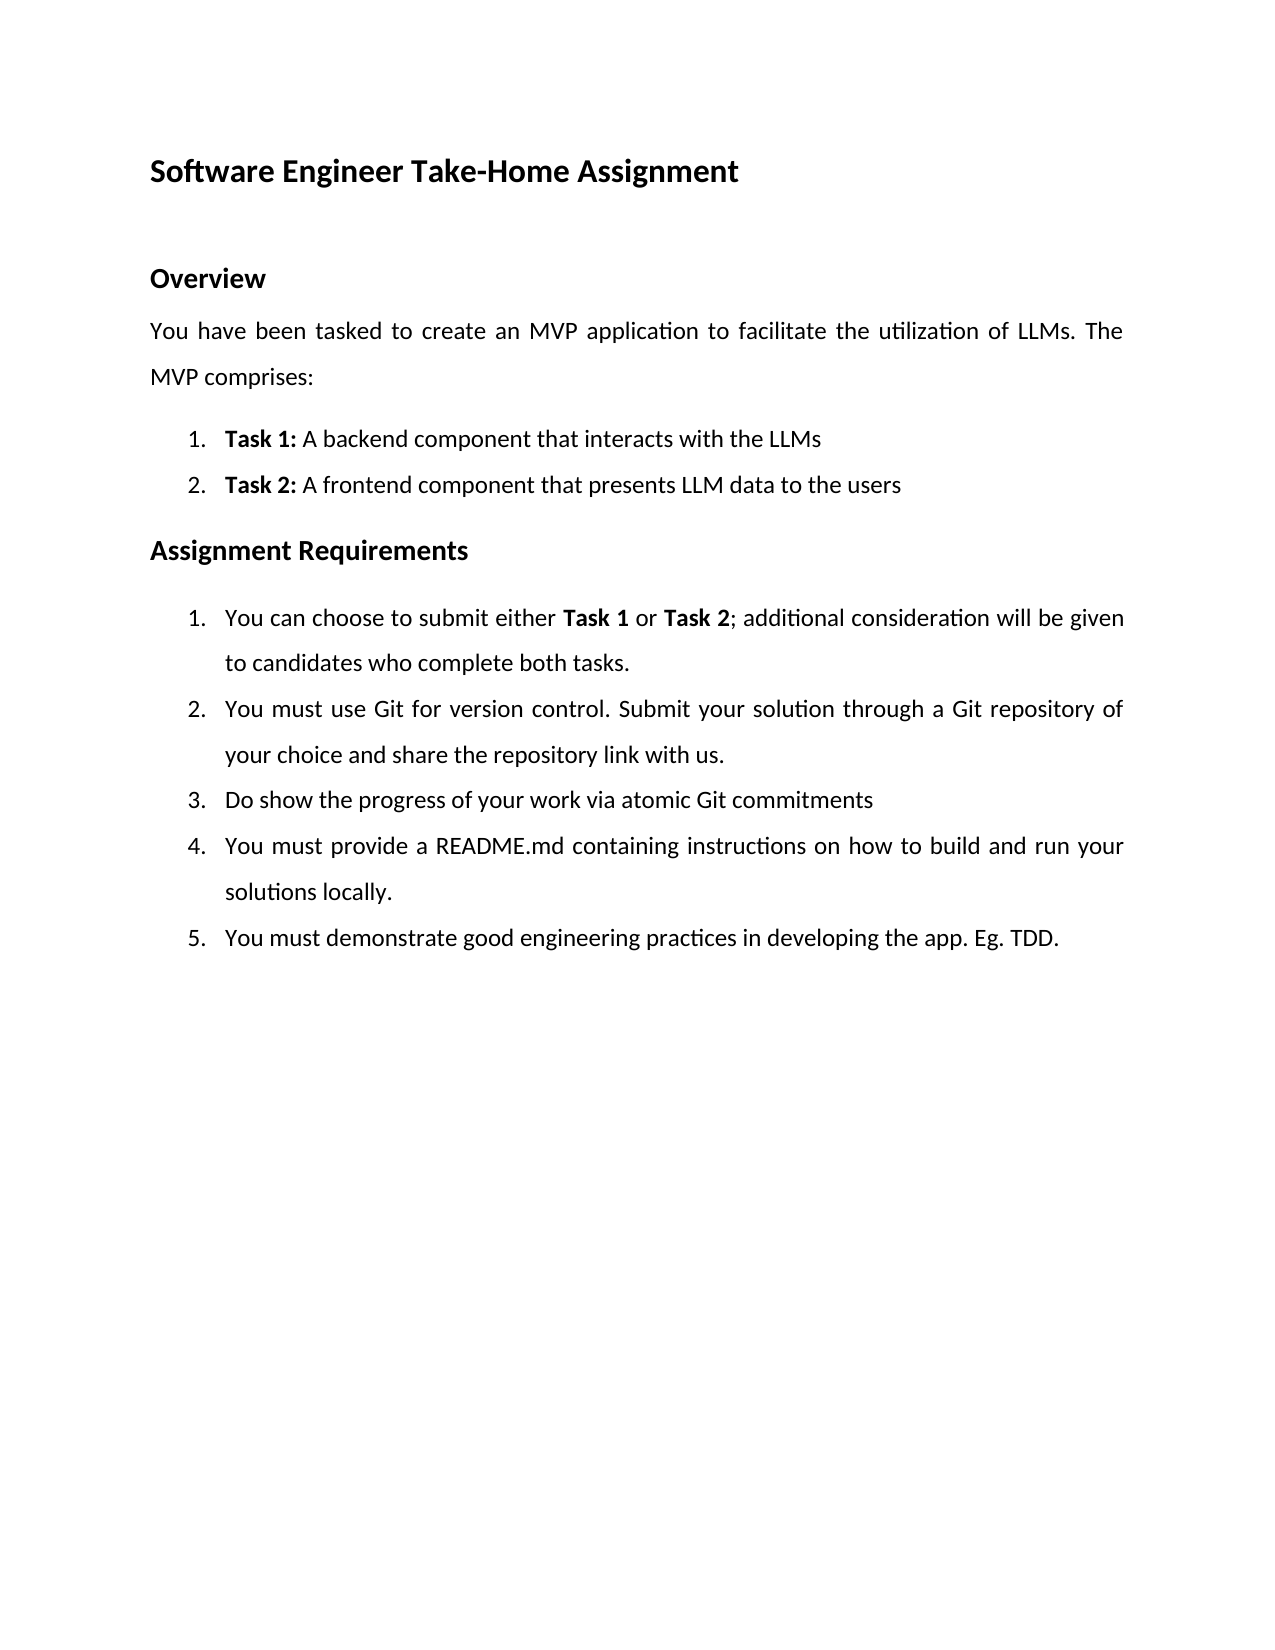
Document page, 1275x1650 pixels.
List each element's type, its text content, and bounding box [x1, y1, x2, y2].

list You must use Git for version control. Submit your solution through a Git repository of your choice and share the repository link with us. [187, 693, 1125, 769]
list Task 1: A backend component that interacts with the LLMs [187, 423, 1125, 454]
text You have been tasked to create an MVP application to facilitate the utilization of LLMs. The MVP comprises: [150, 315, 1125, 392]
list Task 2: A frontend component that presents LLM data to the users [187, 469, 1125, 500]
list You can choose to submit either Task 1 or Task 2; additional consideration will be given to candidates who complete both tasks. [187, 602, 1125, 678]
list You must demonstrate good engineering practices in developing the app. Eg. TDD. [187, 922, 1125, 952]
list Do show the progress of your work via atomic Git commitments [187, 784, 1125, 815]
text Overview [150, 260, 1125, 296]
list You must provide a README.md containing instructions on how to build and run your solutions locally. [187, 830, 1125, 907]
text Assignment Requirements [150, 532, 1125, 567]
text Software Engineer Take-Home Assignment [150, 150, 1125, 191]
